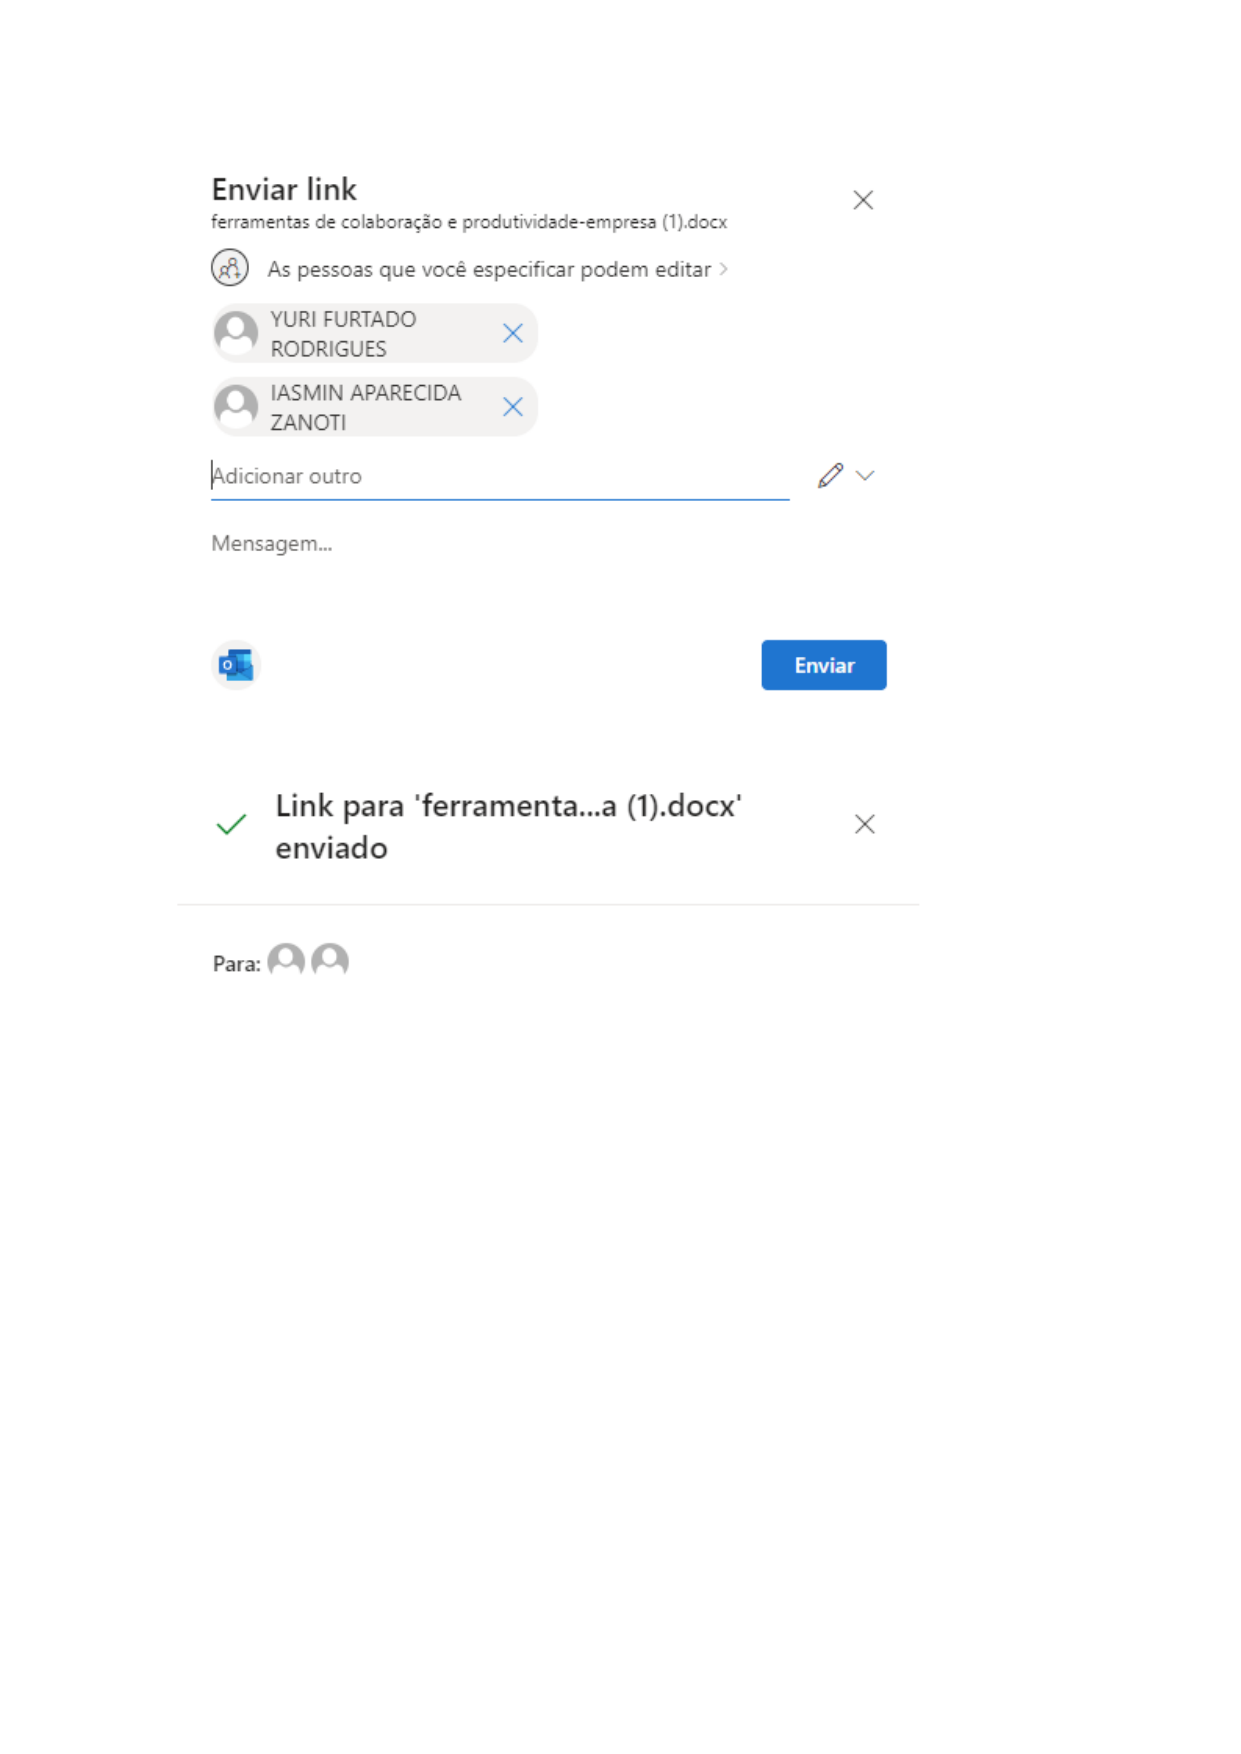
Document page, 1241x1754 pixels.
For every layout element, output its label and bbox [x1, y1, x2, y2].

picture [177, 147, 920, 728]
picture [177, 746, 920, 1017]
